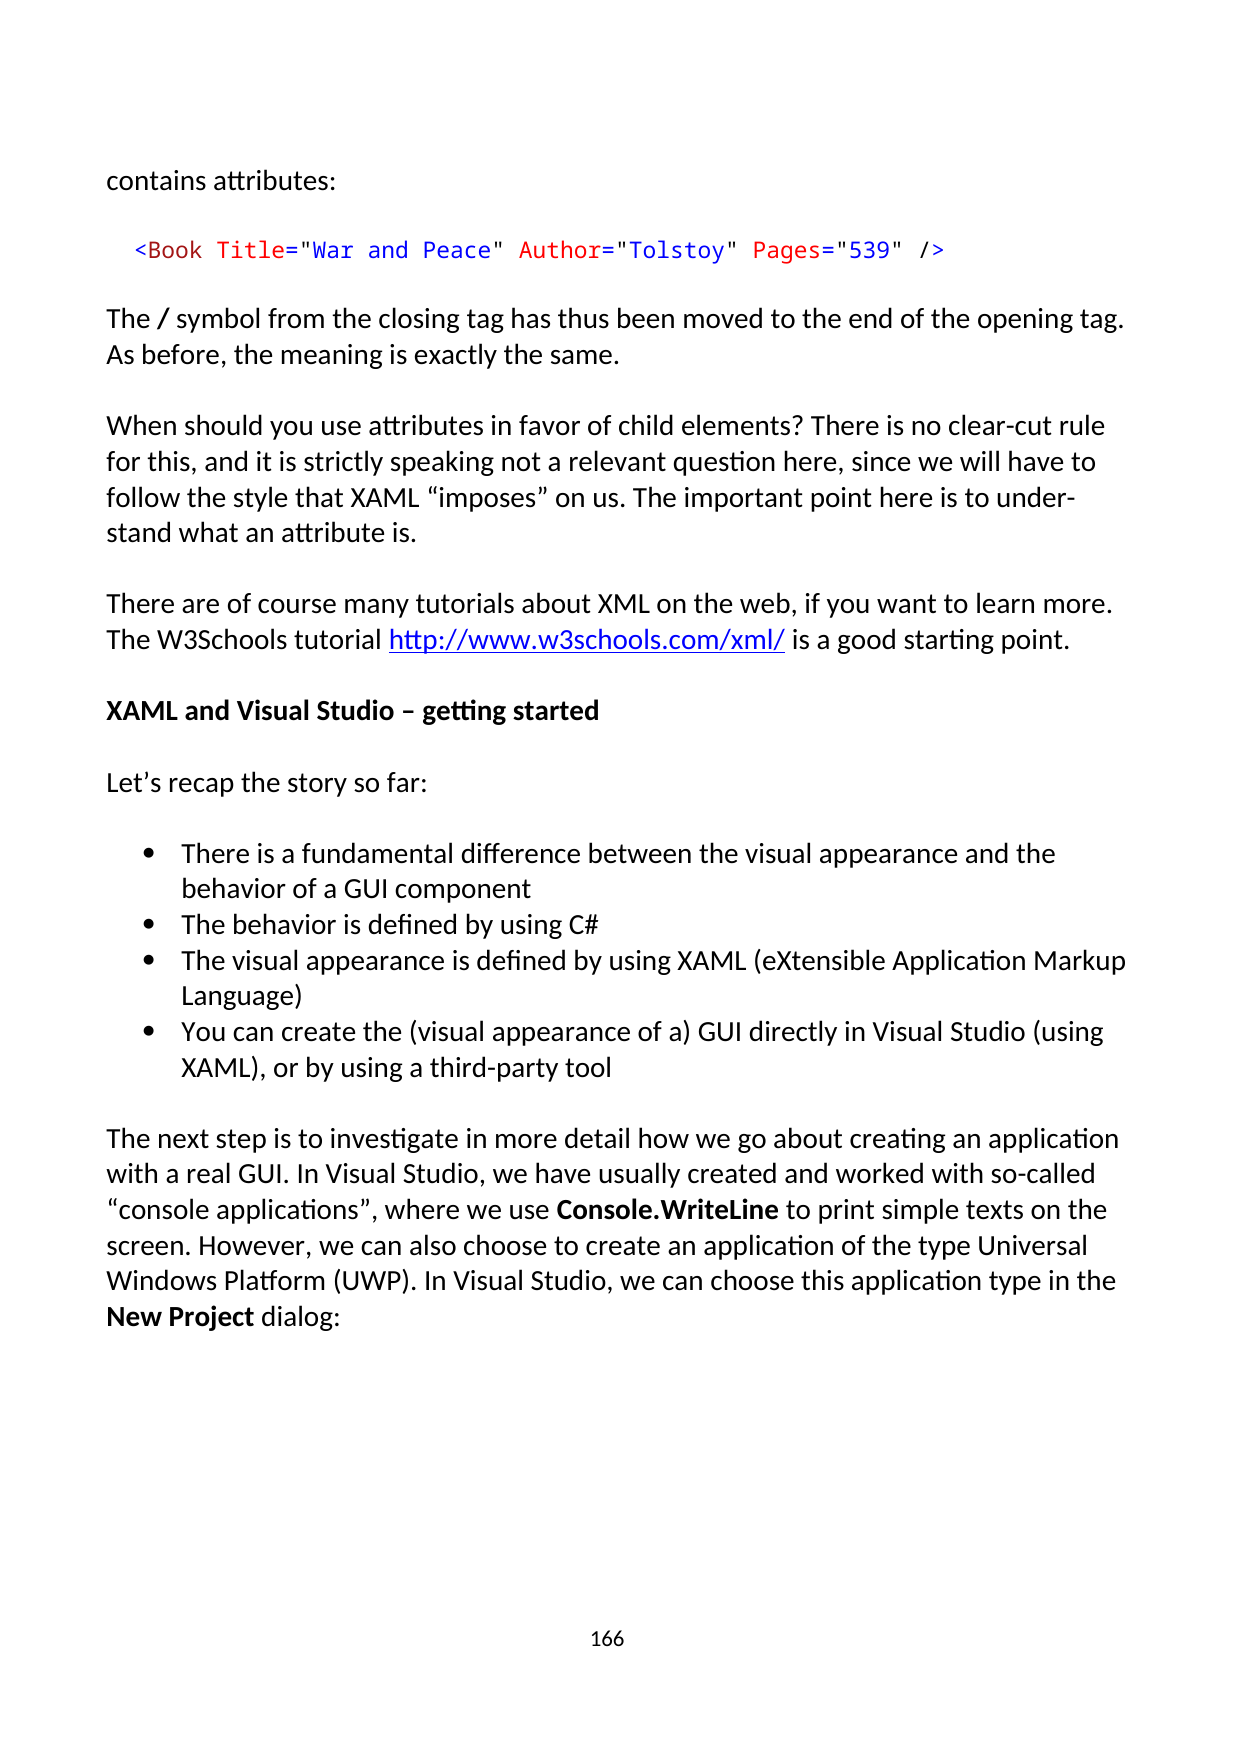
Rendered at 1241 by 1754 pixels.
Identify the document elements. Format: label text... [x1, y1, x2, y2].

list The behavior is defined by using C# [144, 906, 1130, 942]
text The next step is to investigate in more detail how we go about creating an application with a real GUI. In Visual Studio, we have usually created and worked with so-called “console applications”, where we use Console.WriteLine to print simple texts on the screen. However, we can also choose to create an application of the type Universal Windows Platform (UWP). In Visual Studio, we can choose this application type in the New Project dialog: [106, 1120, 1130, 1334]
text The / symbol from the closing tag has thus been moved to the end of the opening tag. As before, the meaning is exactly the same. [106, 301, 1130, 372]
text Let’s recap the story so far: [106, 764, 1130, 799]
text There are of course many tutorials about XML on the web, if you want to learn more. The W3Schools tutorial http://www.w3schools.com/xml/ is a good starting point. [106, 586, 1130, 657]
list You can create the (visual appearance of a) GUI directly in Visual Studio (using XAML), or by using a third-party tool [144, 1013, 1130, 1084]
list There is a fundamental difference between the visual appearance and the behavior of a GUI component [144, 835, 1130, 906]
text <Book Title="War and Peace" Author="Tolstoy" Pages="539" /> [106, 234, 1130, 265]
text When should you use attributes in favor of child elements? There is no clear-cut rule for this, and it is strictly speaking not a relevant question here, since we will have to follow the style that XAML “imposes” on us. The important point here is to under-stand what an attribute is. [106, 407, 1130, 550]
subtitle XAML and Visual Studio – getting started [106, 692, 1130, 728]
list The visual appearance is defined by using XAML (eXtensible Application Markup Language) [144, 942, 1130, 1013]
